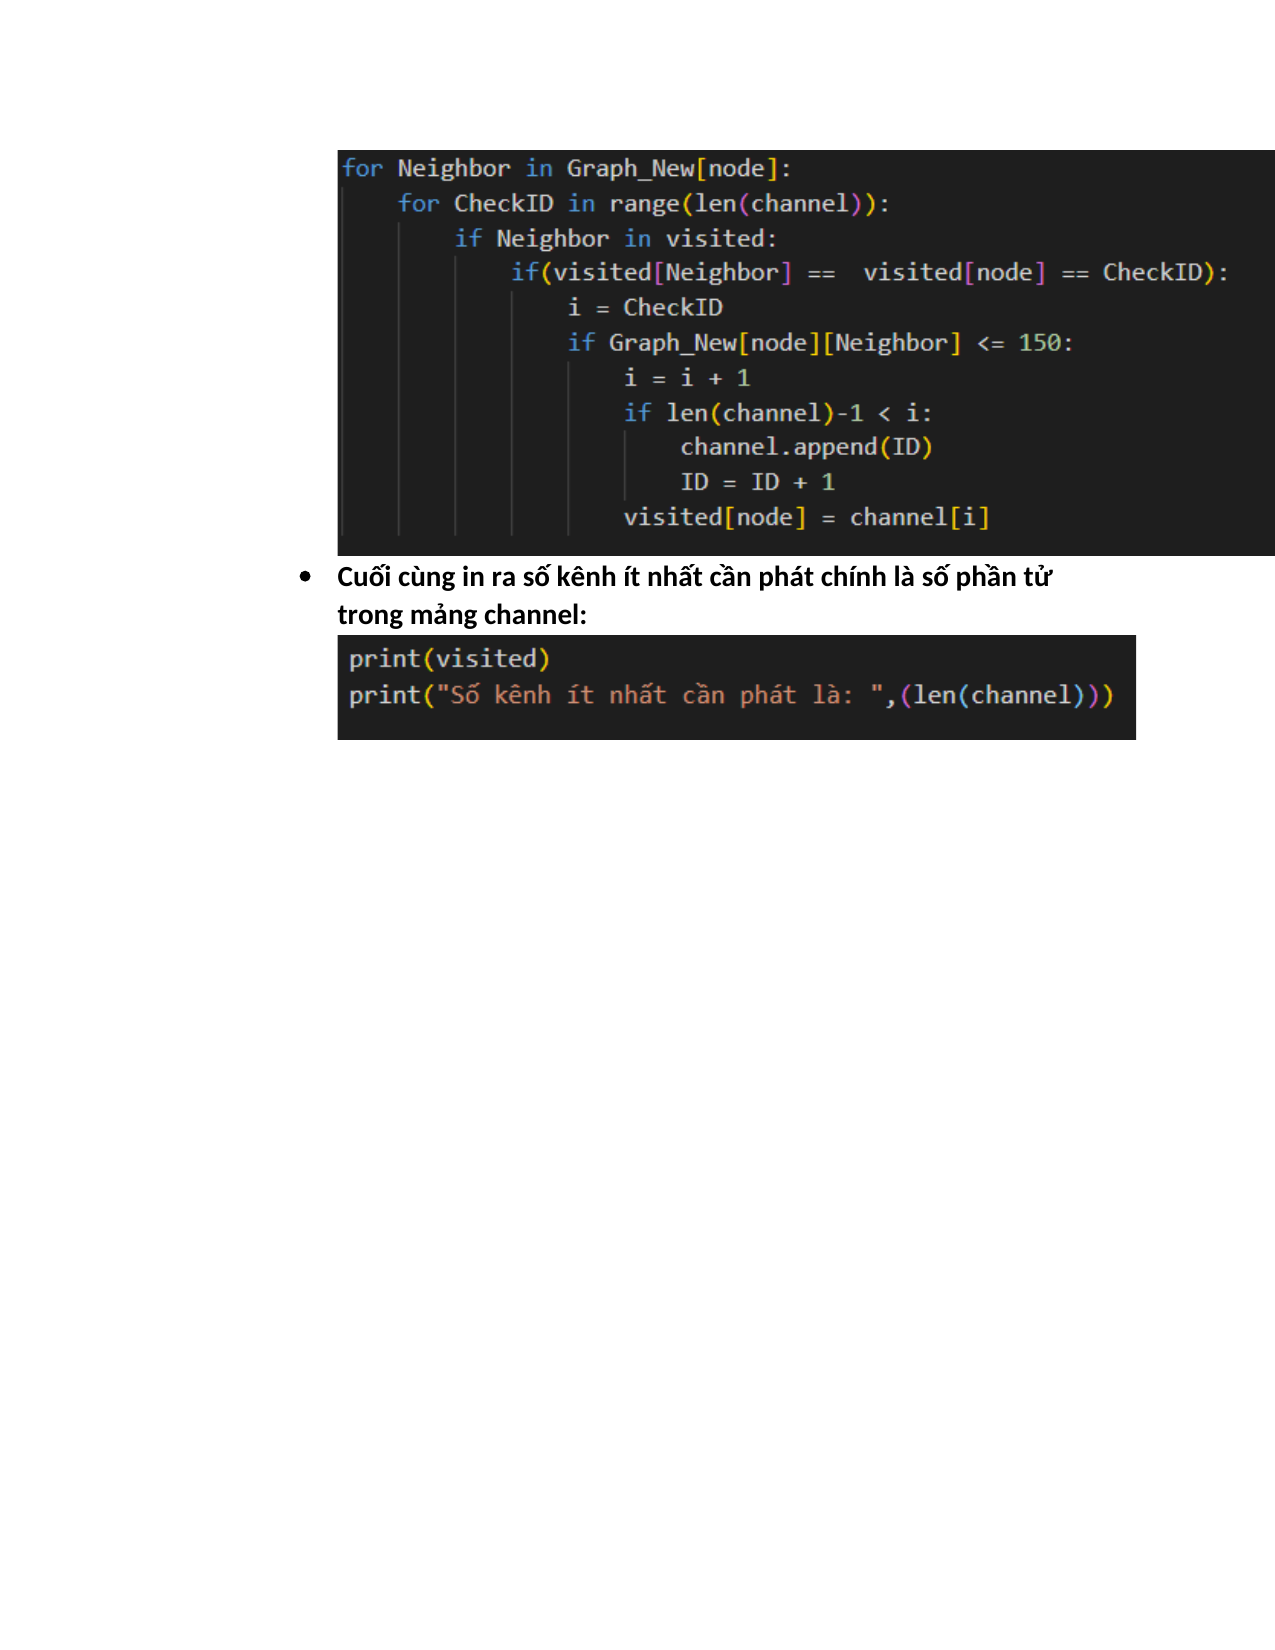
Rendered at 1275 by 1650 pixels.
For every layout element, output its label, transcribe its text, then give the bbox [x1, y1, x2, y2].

list Cuối cùng in ra số kênh ít nhất cần phát chính là số phần tử trong mảng channel: [300, 558, 1125, 632]
picture [337, 150, 1275, 556]
picture [337, 635, 1137, 740]
